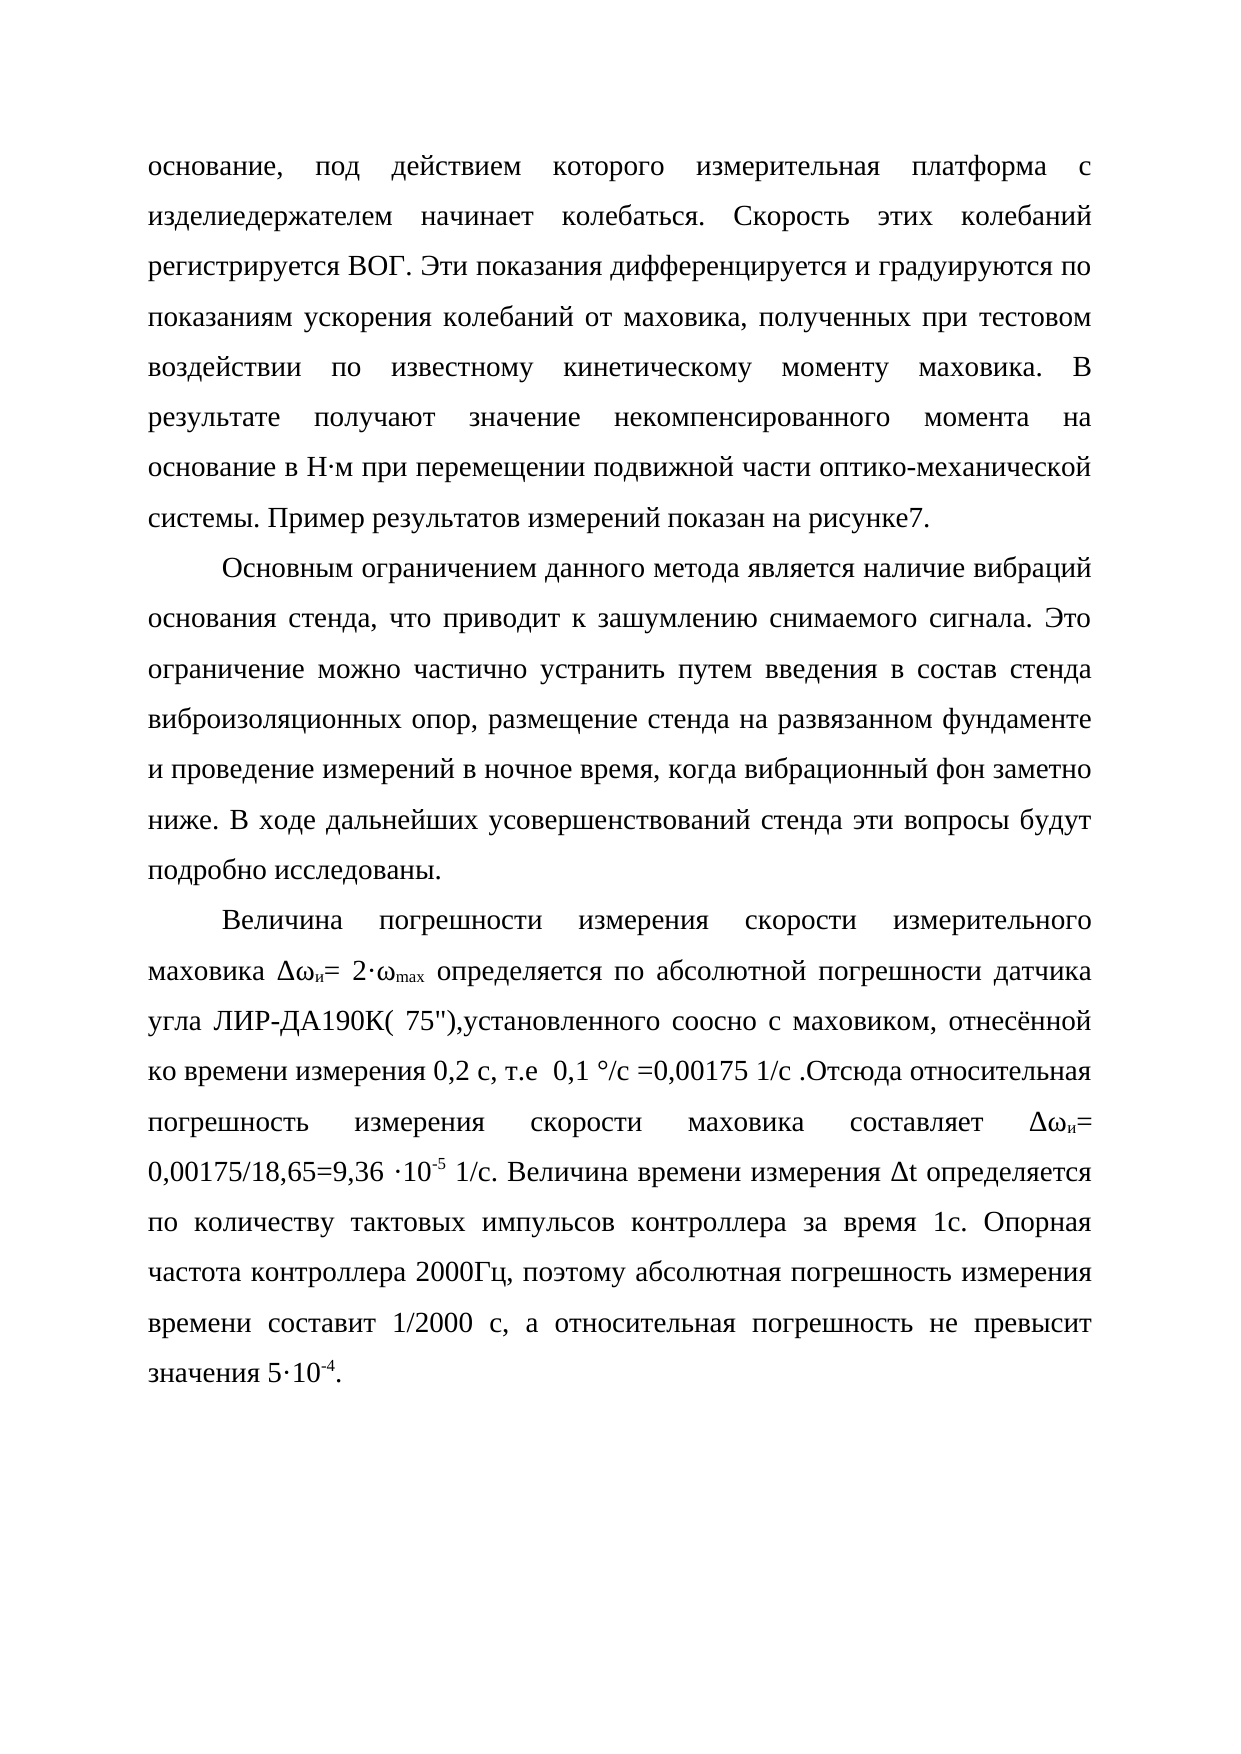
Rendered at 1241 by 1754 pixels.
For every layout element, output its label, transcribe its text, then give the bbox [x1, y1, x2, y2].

text Величина погрешности измерения скорости измерительного маховика Δωи= 2·ωmax определяется по абсолютной погрешности датчика угла ЛИР-ДА190К( 75"),установленного соосно с маховиком, отнесённой ко времени измерения 0,2 с, т.е 0,1 °/с =0,00175 1/с .Отсюда относительная погрешность измерения скорости маховика составляет Δωи= 0,00175/18,65=9,36 ·10-5 1/с. Величина времени измерения Δt определяется по количеству тактовых импульсов контроллера за время 1с. Опорная частота контроллера 2000Гц, поэтому абсолютная погрешность измерения времени составит 1/2000 с, а относительная погрешность не превысит значения 5·10-4. [148, 902, 1092, 1389]
list Основным ограничением данного метода является наличие вибраций основания стенда, что приводит к зашумлению снимаемого сигнала. Это ограничение можно частично устранить путем введения в состав стенда виброизоляционных опор, размещение стенда на развязанном фундаменте и проведение измерений в ночное время, когда вибрационный фон заметно ниже. В ходе дальнейших усовершенствований стенда эти вопросы будут подробно исследованы. [148, 550, 1092, 886]
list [148, 148, 1092, 533]
